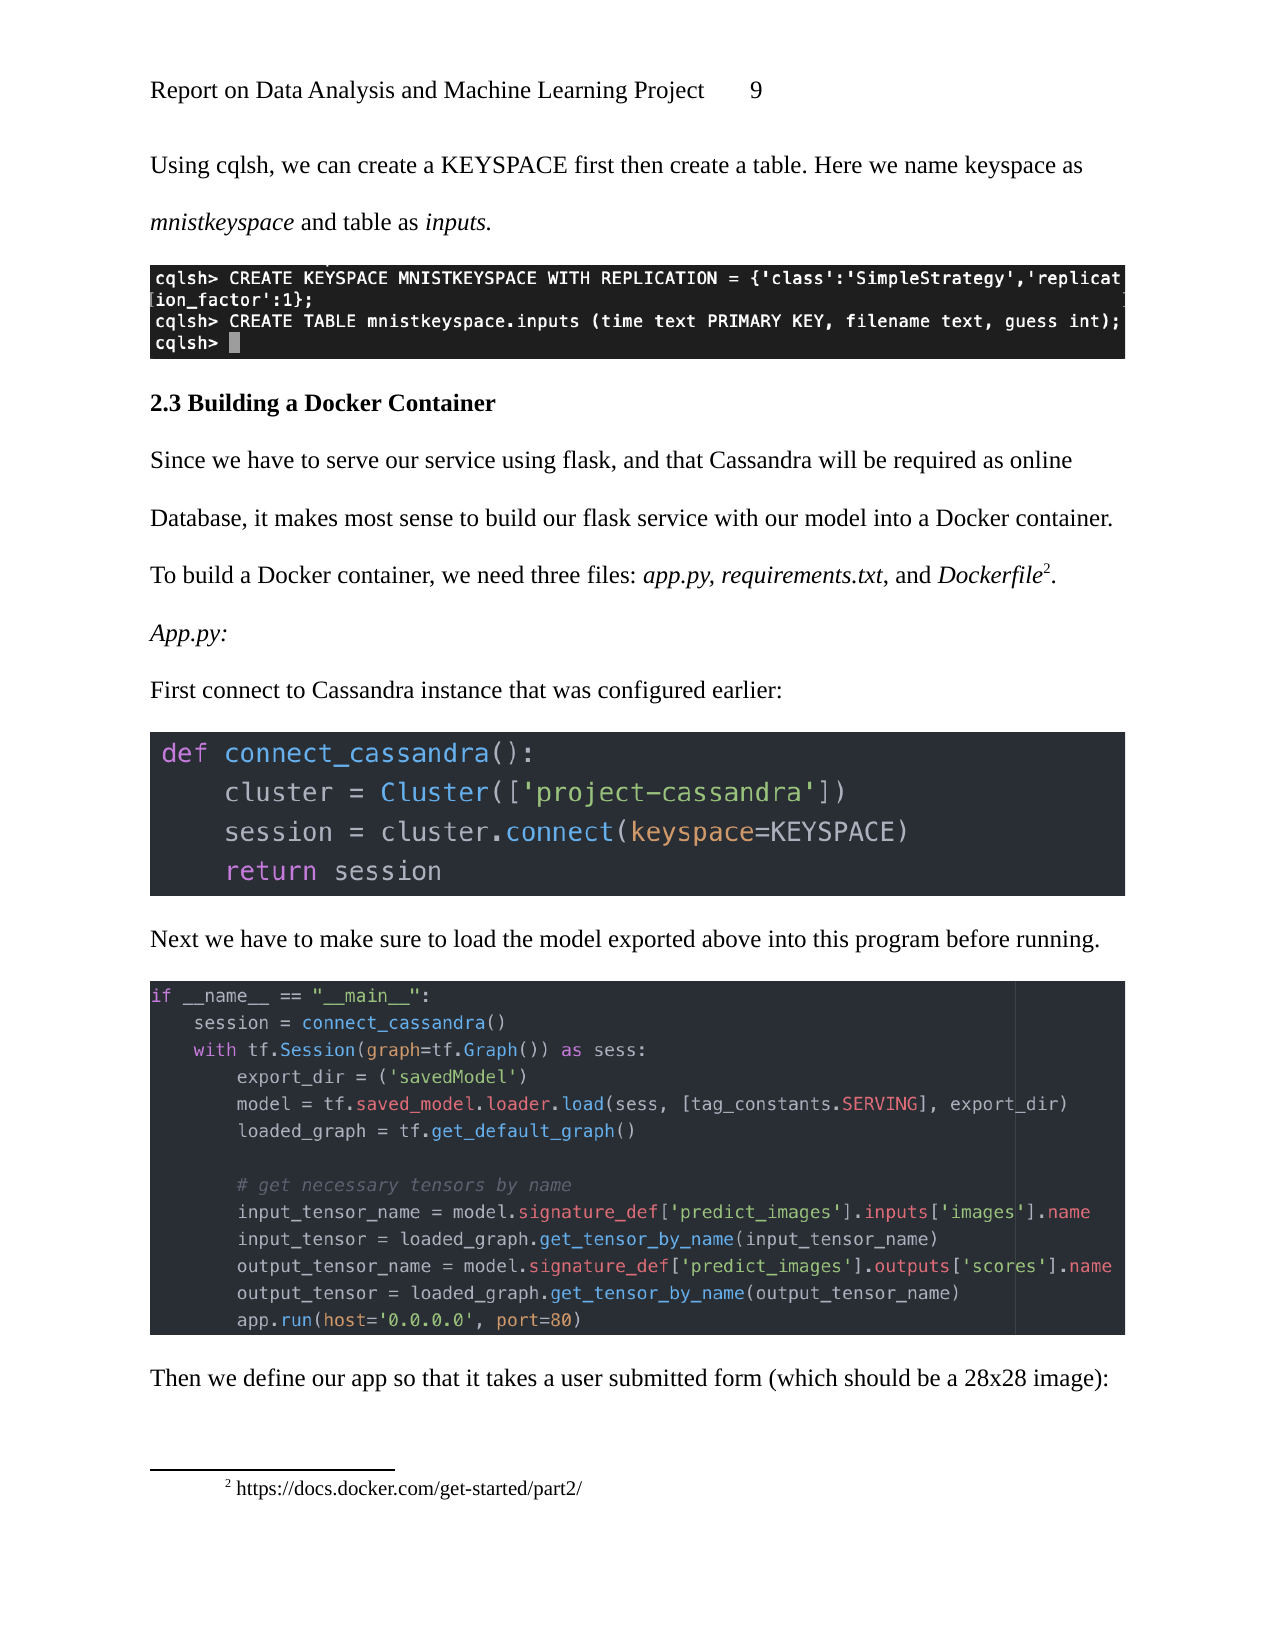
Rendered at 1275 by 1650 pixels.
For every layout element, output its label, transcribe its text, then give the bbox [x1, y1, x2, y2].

text Using cqlsh, we can create a KEYSPACE first then create a table. Here we name keyspace as mnistkeyspace and table as inputs. [150, 150, 1125, 236]
text Next we have to make sure to load the model exported above into this program before running. [150, 924, 1125, 953]
text Then we define our app so that it takes a user submitted form (which should be a 28x28 image): [150, 1363, 1125, 1392]
picture [150, 732, 1125, 896]
picture [150, 265, 1125, 359]
text 2.3 Building a Docker Container [150, 388, 1125, 417]
picture [150, 981, 1125, 1335]
text Since we have to serve our service using flask, and that Cassandra will be required as online Database, it makes most sense to build our flask service with our model into a Docker container. To build a Docker container, we need three files: app.py, requirements.txt, and Dockerfile. [150, 445, 1125, 589]
text First connect to Cassandra instance that was configured earlier: [150, 675, 1125, 704]
text App.py: [150, 618, 1125, 647]
